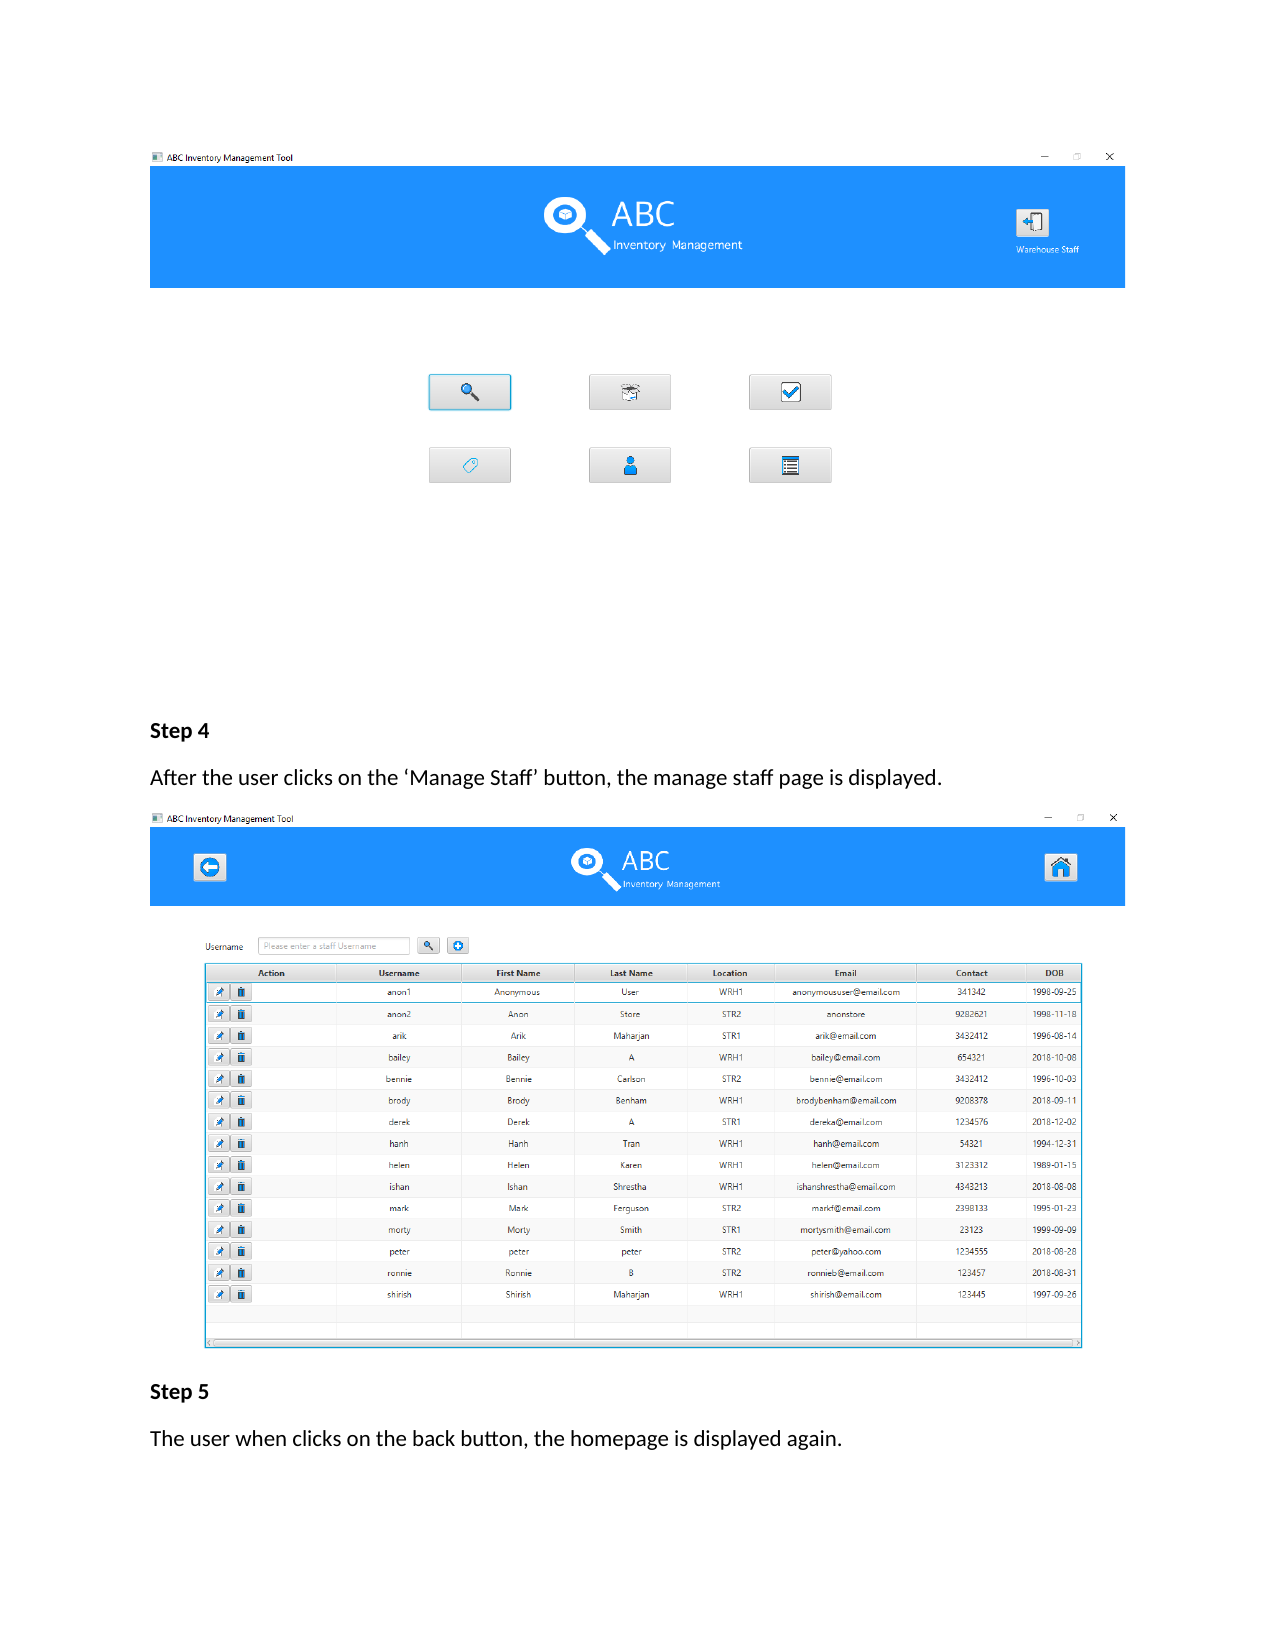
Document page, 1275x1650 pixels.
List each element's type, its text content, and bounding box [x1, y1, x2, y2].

text The user when clicks on the back button, the homepage is displayed again. [150, 1424, 1125, 1452]
text Step 4 [150, 716, 1125, 744]
text Step 5 [150, 1377, 1125, 1405]
picture [150, 810, 1125, 1359]
picture [150, 150, 1125, 698]
text After the user clicks on the ‘Manage Staff’ button, the manage staff page is displayed. [150, 763, 1125, 791]
